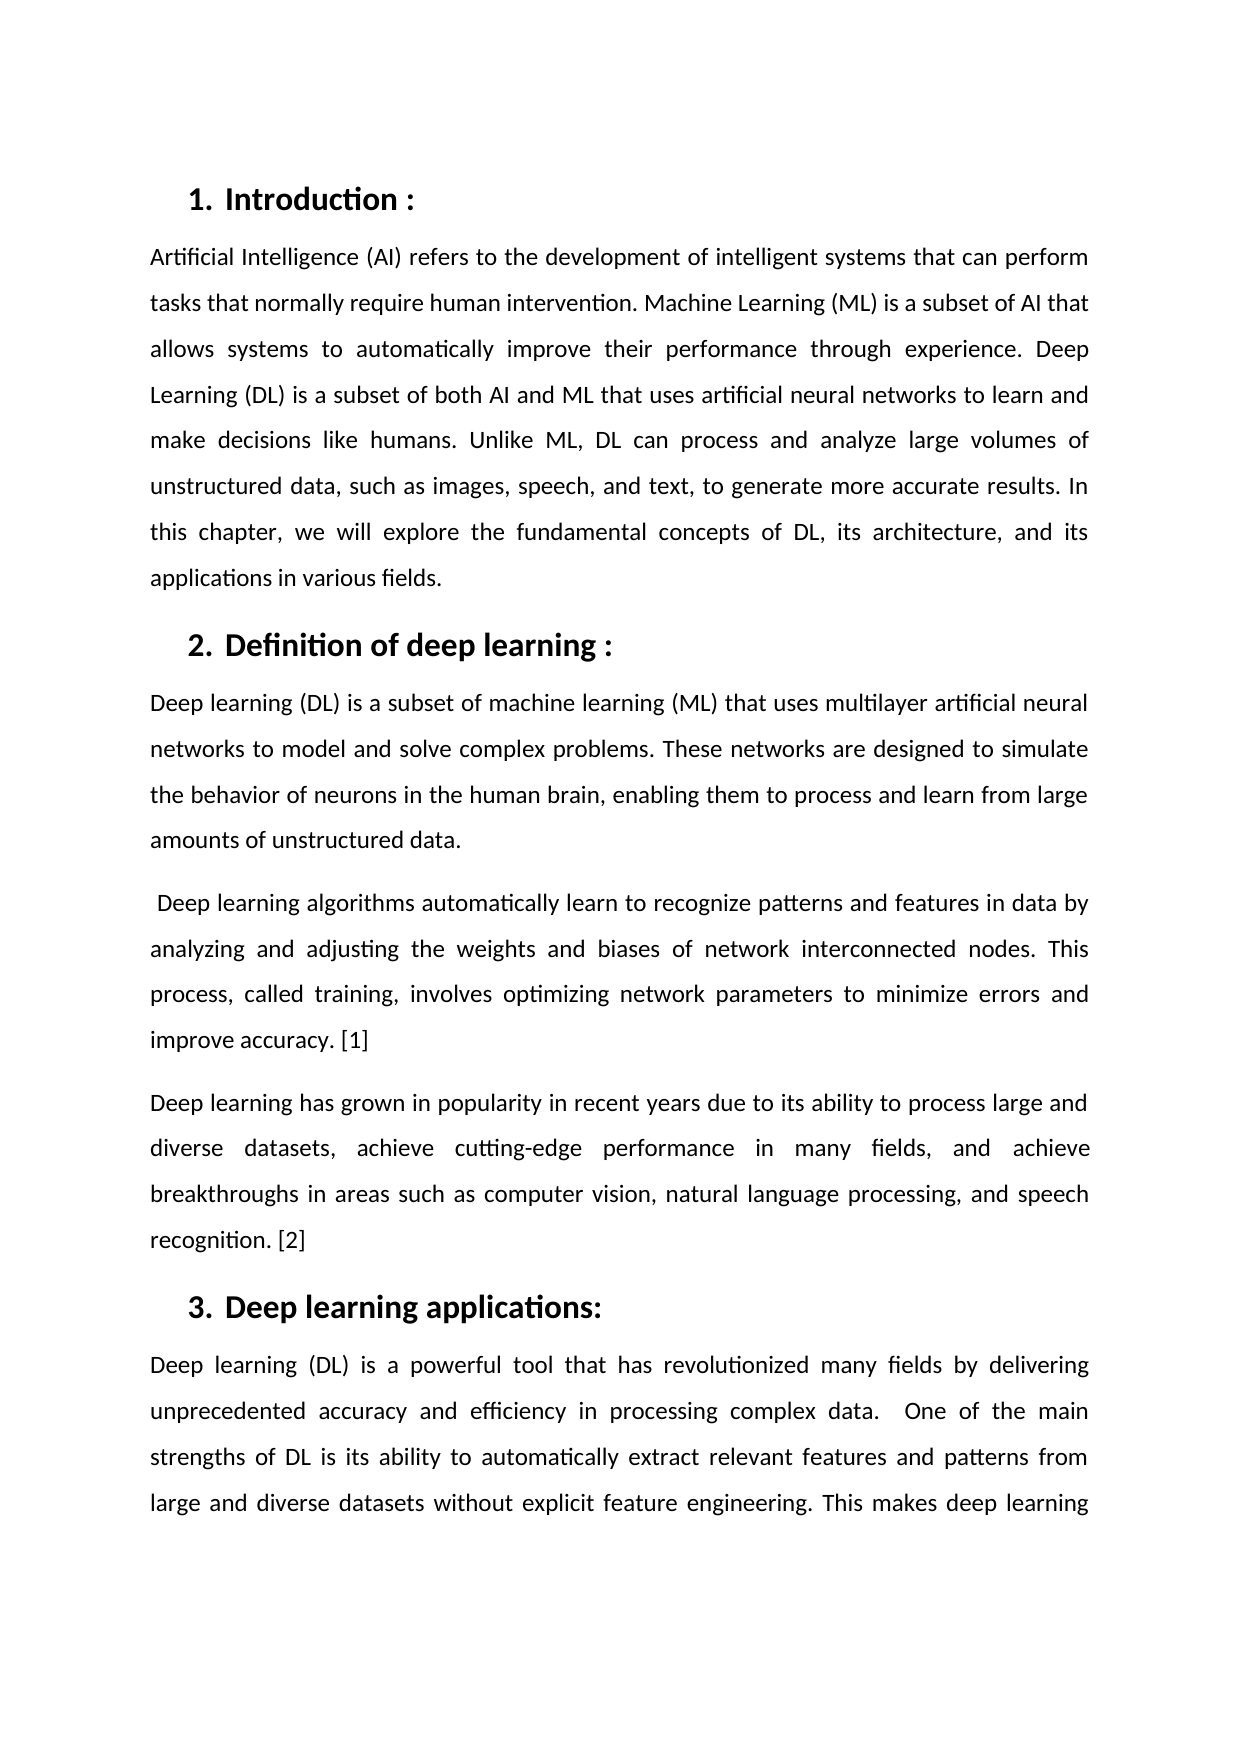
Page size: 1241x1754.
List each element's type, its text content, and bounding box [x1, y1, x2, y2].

text Deep learning algorithms automatically learn to recognize patterns and features in data by analyzing and adjusting the weights and biases of network interconnected nodes. This process, called training, involves optimizing network parameters to minimize errors and improve accuracy. [1] [150, 887, 1090, 1055]
list Deep learning applications: [187, 1286, 1090, 1327]
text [150, 1350, 1090, 1517]
text Deep learning has grown in popularity in recent years due to its ability to process large and diverse datasets, achieve cutting-edge performance in many fields, and achieve breakthroughs in areas such as computer vision, natural language processing, and speech recognition. [2] [150, 1087, 1090, 1254]
list Introduction : [187, 178, 1090, 219]
text Artificial Intelligence (AI) refers to the development of intelligent systems that can perform tasks that normally require human intervention. Machine Learning (ML) is a subset of AI that allows systems to automatically improve their performance through experience. Deep Learning (DL) is a subset of both AI and ML that uses artificial neural networks to learn and make decisions like humans. Unlike ML, DL can process and analyze large volumes of unstructured data, such as images, speech, and text, to generate more accurate results. In this chapter, we will explore the fundamental concepts of DL, its architecture, and its applications in various fields. [150, 242, 1090, 592]
list Definition of deep learning : [187, 624, 1090, 665]
text Deep learning (DL) is a subset of machine learning (ML) that uses multilayer artificial neural networks to model and solve complex problems. These networks are designed to simulate the behavior of neurons in the human brain, enabling them to process and learn from large amounts of unstructured data. [150, 687, 1090, 855]
